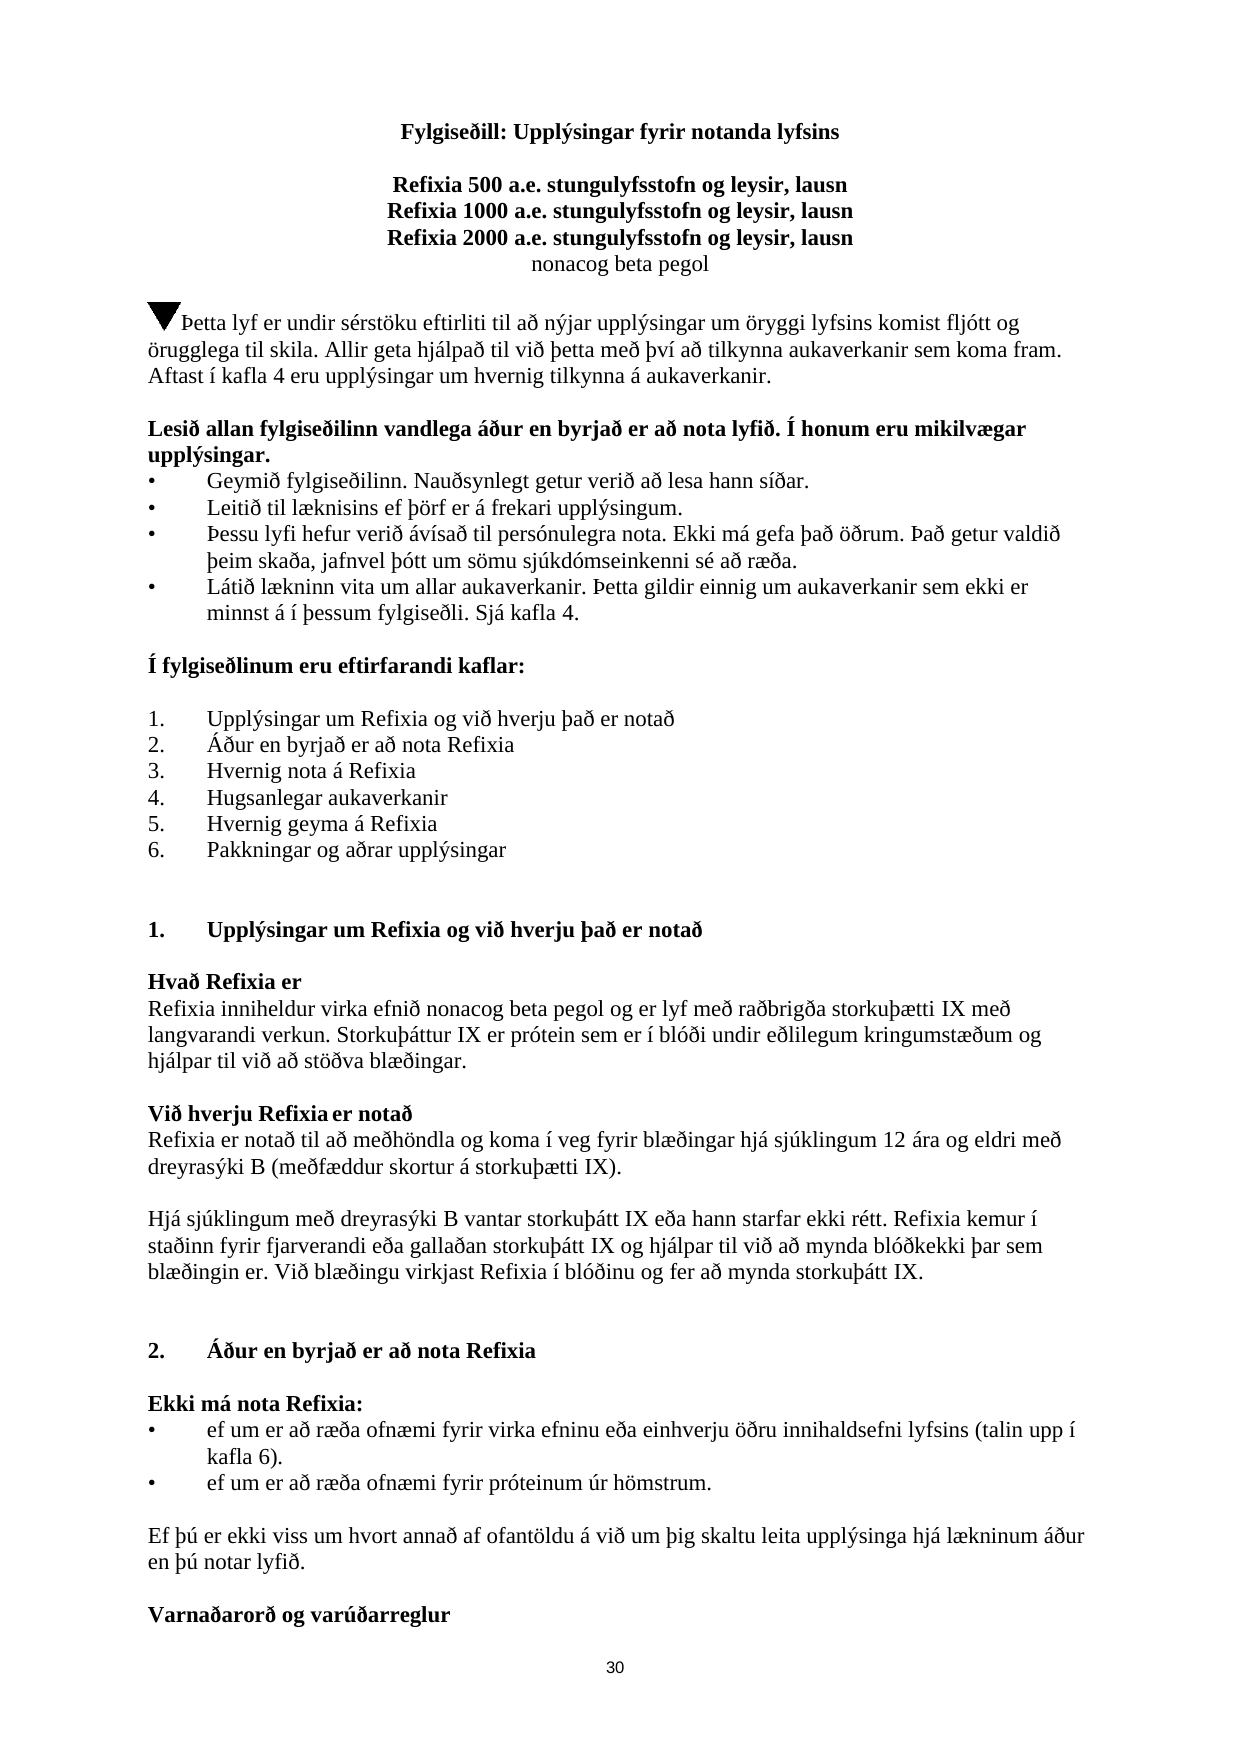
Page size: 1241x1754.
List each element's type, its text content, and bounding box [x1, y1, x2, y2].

text Fylgiseðill: Upplýsingar fyrir notanda lyfsins [148, 118, 1093, 144]
text 1. Upplýsingar um Refixia og við hverju það er notað [148, 705, 1093, 731]
text Hvað Refixia er [148, 968, 1093, 995]
text Hjá sjúklingum með dreyrasýki B vantar storkuþátt IX eða hann starfar ekki rétt. Refixia kemur í staðinn fyrir fjarverandi eða gallaðan storkuþátt IX og hjálpar til við að mynda blóðkekki þar sem blæðingin er. Við blæðingu virkjast Refixia í blóðinu og fer að mynda storkuþátt IX. [148, 1206, 1093, 1284]
text Ef þú er ekki viss um hvort annað af ofantöldu á við um þig skaltu leita upplýsinga hjá lækninum áður en þú notar lyfið. [148, 1522, 1093, 1574]
text • Látið lækninn vita um allar aukaverkanir. Þetta gildir einnig um aukaverkanir sem ekki er minnst á í þessum fylgiseðli. Sjá kafla 4. [148, 573, 1093, 626]
text • Geymið fylgiseðilinn. Nauðsynlegt getur verið að lesa hann síðar. [148, 468, 1093, 494]
text • Leitið til læknisins ef þörf er á frekari upplýsingum. [148, 494, 1093, 520]
text • ef um er að ræða ofnæmi fyrir próteinum úr hömstrum. [148, 1469, 1093, 1495]
text Refixia 2000 a.e. stungulyfsstofn og leysir, lausn [148, 223, 1093, 250]
text 2. Áður en byrjað er að nota Refixia [148, 1337, 1093, 1364]
text Lesið allan fylgiseðilinn vandlega áður en byrjað er að nota lyfið. Í honum eru mikilvægar upplýsingar. [148, 415, 1093, 468]
text • ef um er að ræða ofnæmi fyrir virka efninu eða einhverju öðru innihaldsefni lyfsins (talin upp í kafla 6). [148, 1416, 1093, 1469]
text Í fylgiseðlinum eru eftirfarandi kaflar: [148, 652, 1093, 678]
text Refixia inniheldur virka efnið nonacog beta pegol og er lyf með raðbrigða storkuþætti IX með langvarandi verkun. Storkuþáttur IX er prótein sem er í blóði undir eðlilegum kringumstæðum og hjálpar til við að stöðva blæðingar. [148, 995, 1093, 1074]
text 4. Hugsanlegar aukaverkanir [148, 784, 1093, 810]
text Refixia er notað til að meðhöndla og koma í veg fyrir blæðingar hjá sjúklingum 12 ára og eldri með dreyrasýki B (meðfæddur skortur á storkuþætti IX). [148, 1126, 1093, 1179]
text Ekki má nota Refixia: [148, 1390, 1093, 1416]
text 2. Áður en byrjað er að nota Refixia [148, 731, 1093, 757]
text Refixia 500 a.e. stungulyfsstofn og leysir, lausn [148, 171, 1093, 197]
text Þetta lyf er undir sérstöku eftirliti til að nýjar upplýsingar um öryggi lyfsins komist fljótt og örugglega til skila. Allir geta hjálpað til við þetta með því að tilkynna aukaverkanir sem koma fram. Aftast í kafla 4 eru upplýsingar um hvernig tilkynna á aukaverkanir. [148, 303, 1093, 388]
text • Þessu lyfi hefur verið ávísað til persónulegra nota. Ekki má gefa það öðrum. Það getur valdið þeim skaða, jafnvel þótt um sömu sjúkdómseinkenni sé að ræða. [148, 520, 1093, 573]
text nonacog beta pegol [148, 250, 1093, 276]
text 1. Upplýsingar um Refixia og við hverju það er notað [148, 916, 1093, 942]
text 5. Hvernig geyma á Refixia [148, 810, 1093, 837]
text 3. Hvernig nota á Refixia [148, 757, 1093, 784]
text Varnaðarorð og varúðarreglur [148, 1601, 1093, 1627]
text Refixia 1000 a.e. stungulyfsstofn og leysir, lausn [148, 197, 1093, 223]
picture [147, 302, 181, 331]
text Við hverju Refixia er notað [148, 1100, 1093, 1126]
text 6. Pakkningar og aðrar upplýsingar [148, 837, 1093, 863]
